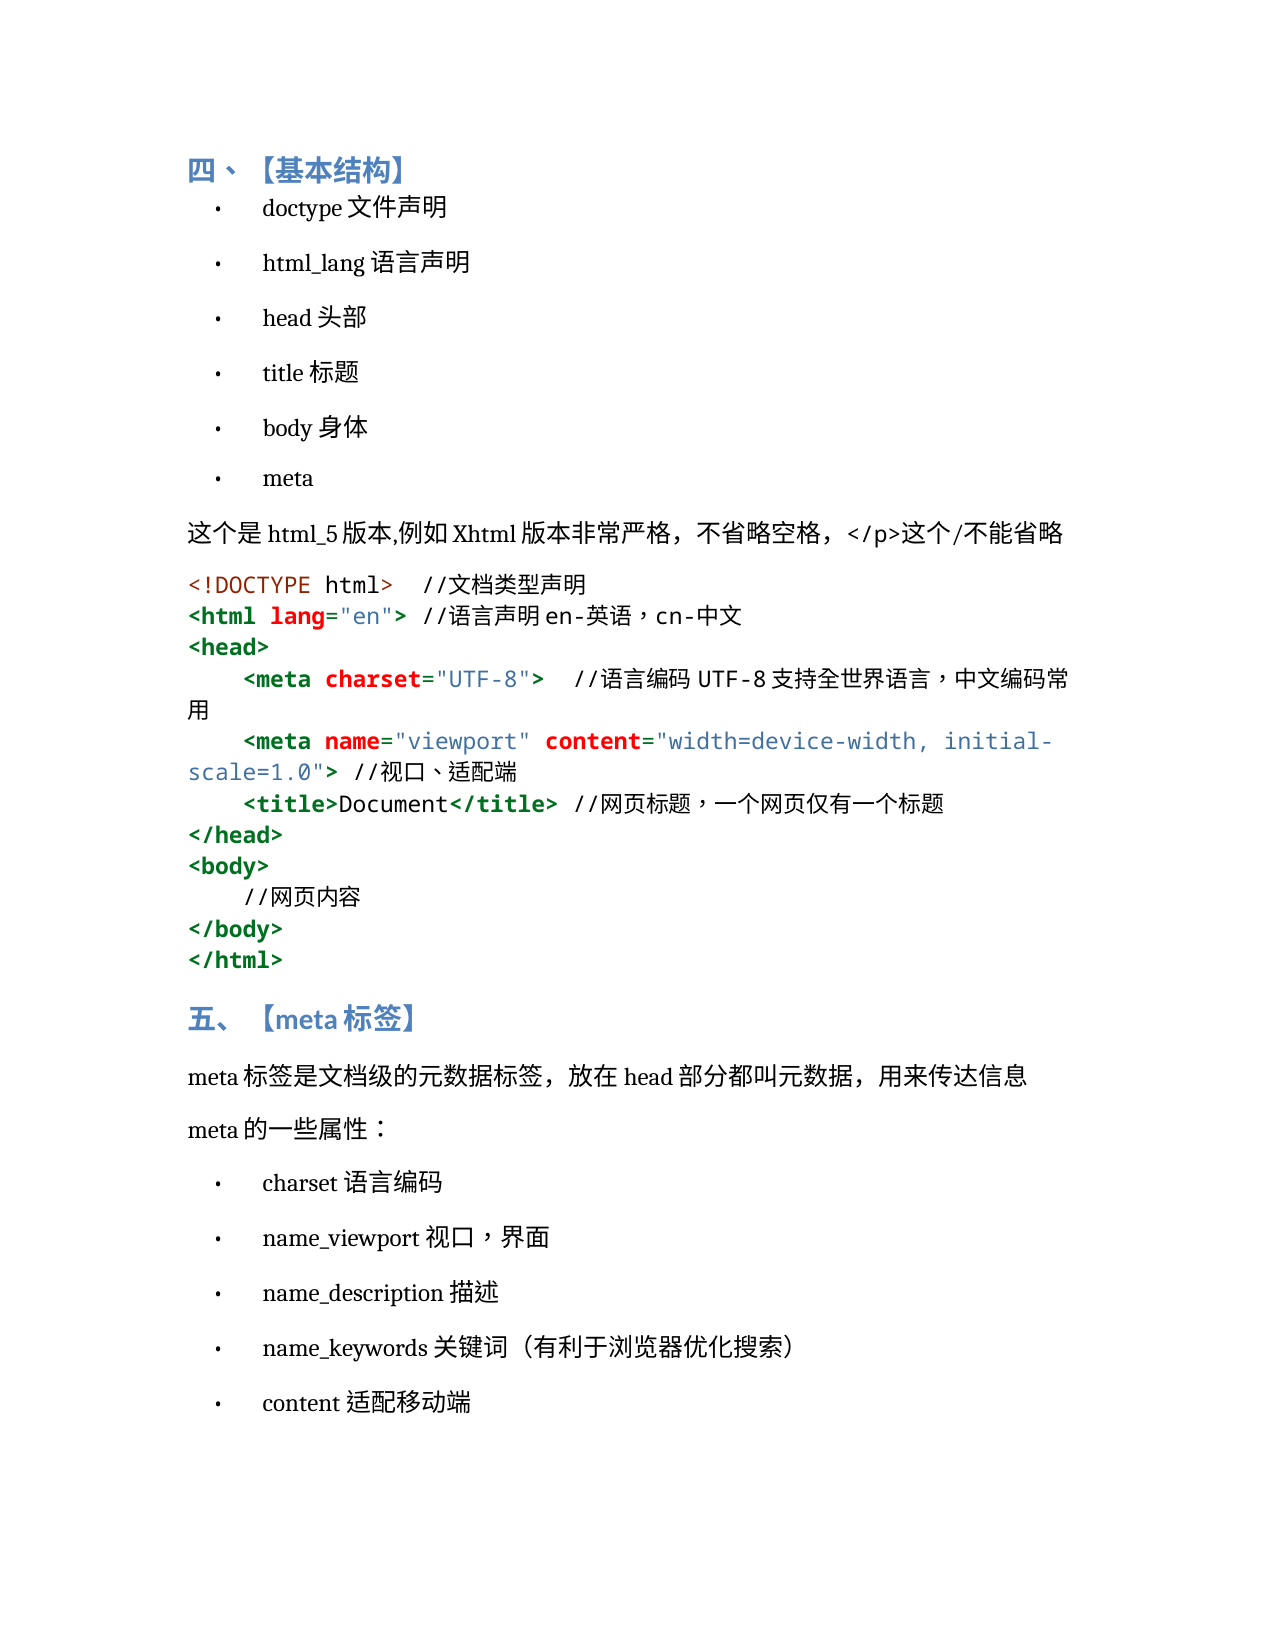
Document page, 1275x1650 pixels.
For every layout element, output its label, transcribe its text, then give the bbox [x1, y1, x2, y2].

list content 适配移动端 [212, 1384, 1087, 1418]
text 这个是html_5版本,例如Xhtml版本非常严格，不省略空格，</p>这个/不能省略 [187, 514, 1087, 550]
text meta标签是文档级的元数据标签，放在head部分都叫元数据，用来传达信息 [187, 1057, 1087, 1093]
list body 身体 [212, 409, 1087, 443]
list meta [212, 464, 1087, 493]
text <!DOCTYPE html> //文档类型声明 <html lang="en"> //语言声明en-英语，cn-中文 <head> <meta charset="UTF-8"> //语言编码 UTF-8支持全世界语言，中文编码常用 <meta name="viewport" content="width=device-width, initial-scale=1.0"> //视口、适配端 <title>Document</title> //网页标题，一个网页仅有一个标题 </head> <body> //网页内容 </body> </html> [187, 569, 1087, 975]
list name_description 描述 [212, 1274, 1087, 1308]
text meta的一些属性： [187, 1112, 1087, 1146]
list doctype 文件声明 [212, 190, 1087, 224]
list name_keywords 关键词（有利于浏览器优化搜索） [212, 1329, 1087, 1363]
list html_lang 语言声明 [212, 244, 1087, 279]
list charset 语言编码 [212, 1165, 1087, 1199]
list head 头部 [212, 299, 1087, 333]
subtitle 四、【基本结构】 [187, 150, 1087, 190]
subtitle 五、【meta标签】 [187, 996, 1087, 1038]
list name_viewport 视口，界面 [212, 1219, 1087, 1254]
list title 标题 [212, 354, 1087, 388]
